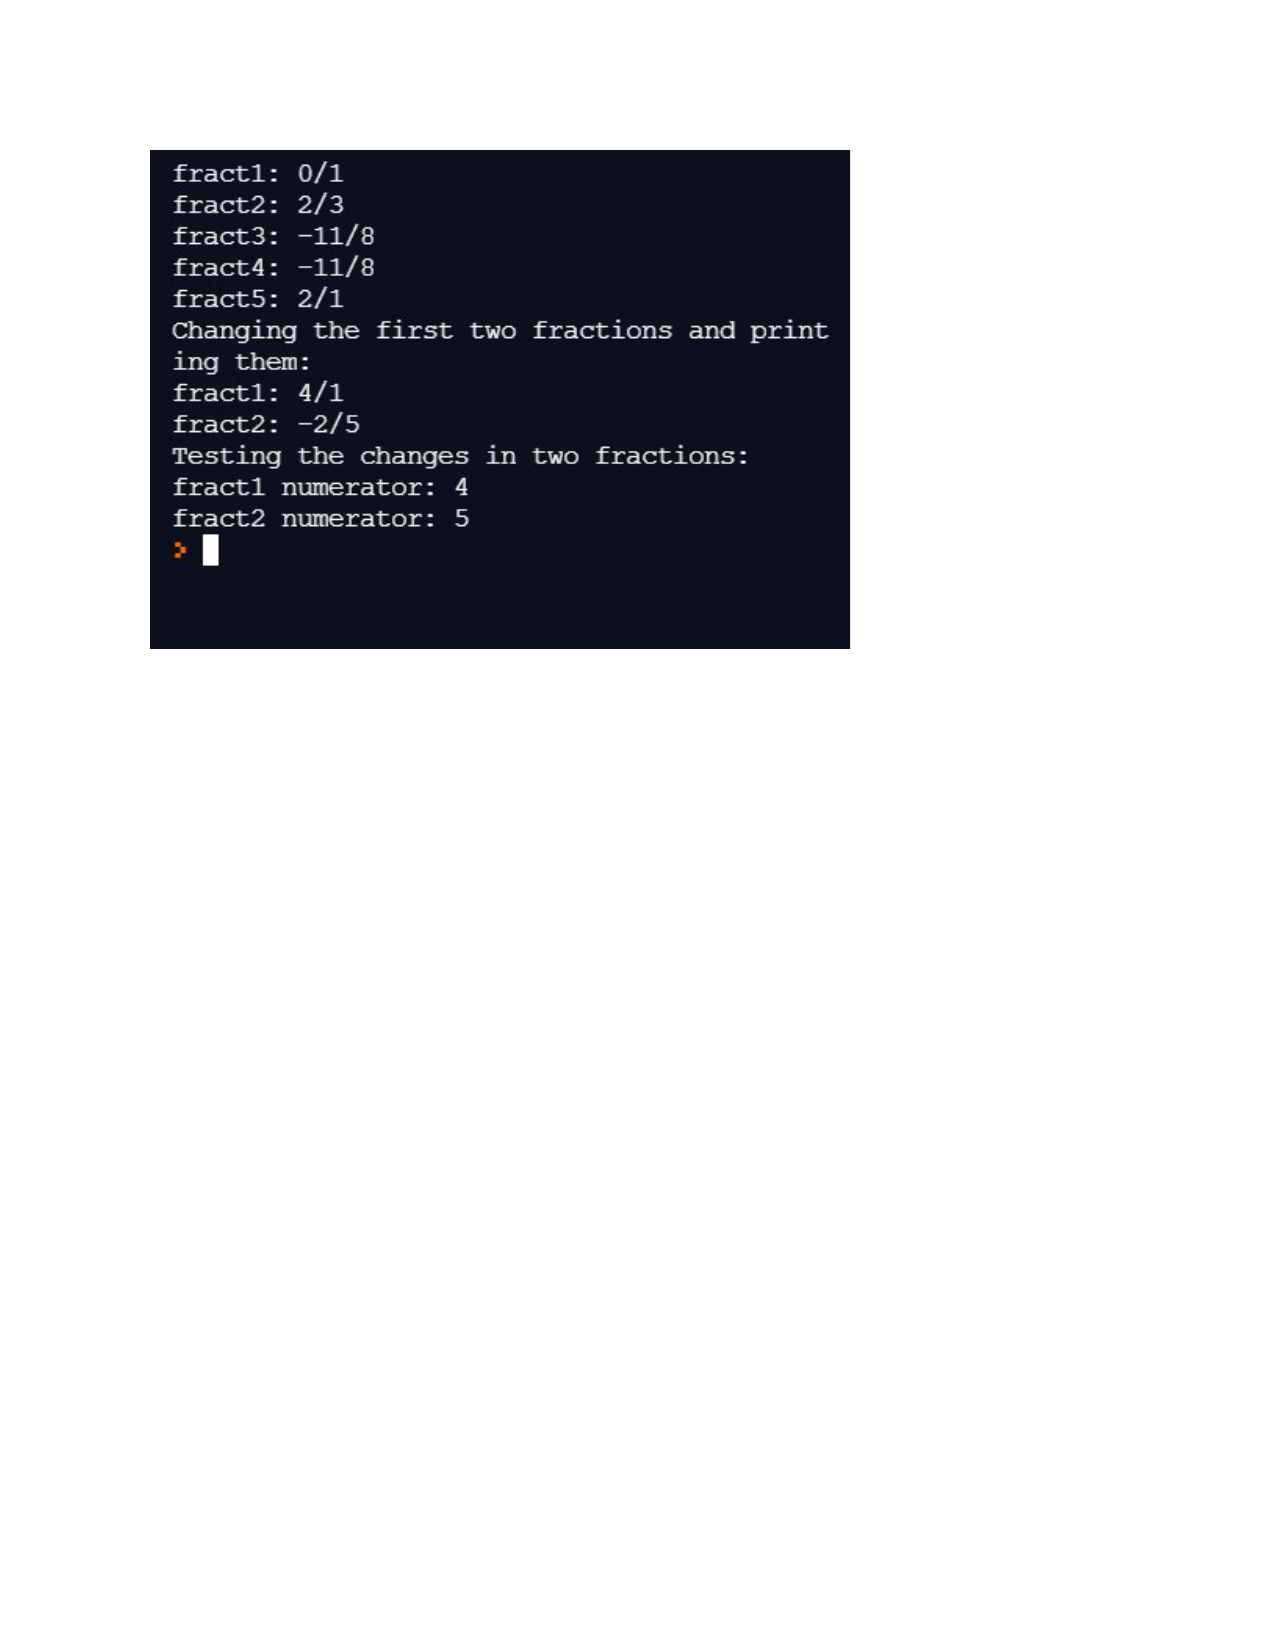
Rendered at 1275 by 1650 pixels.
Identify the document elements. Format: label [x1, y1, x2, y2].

picture [150, 150, 851, 649]
